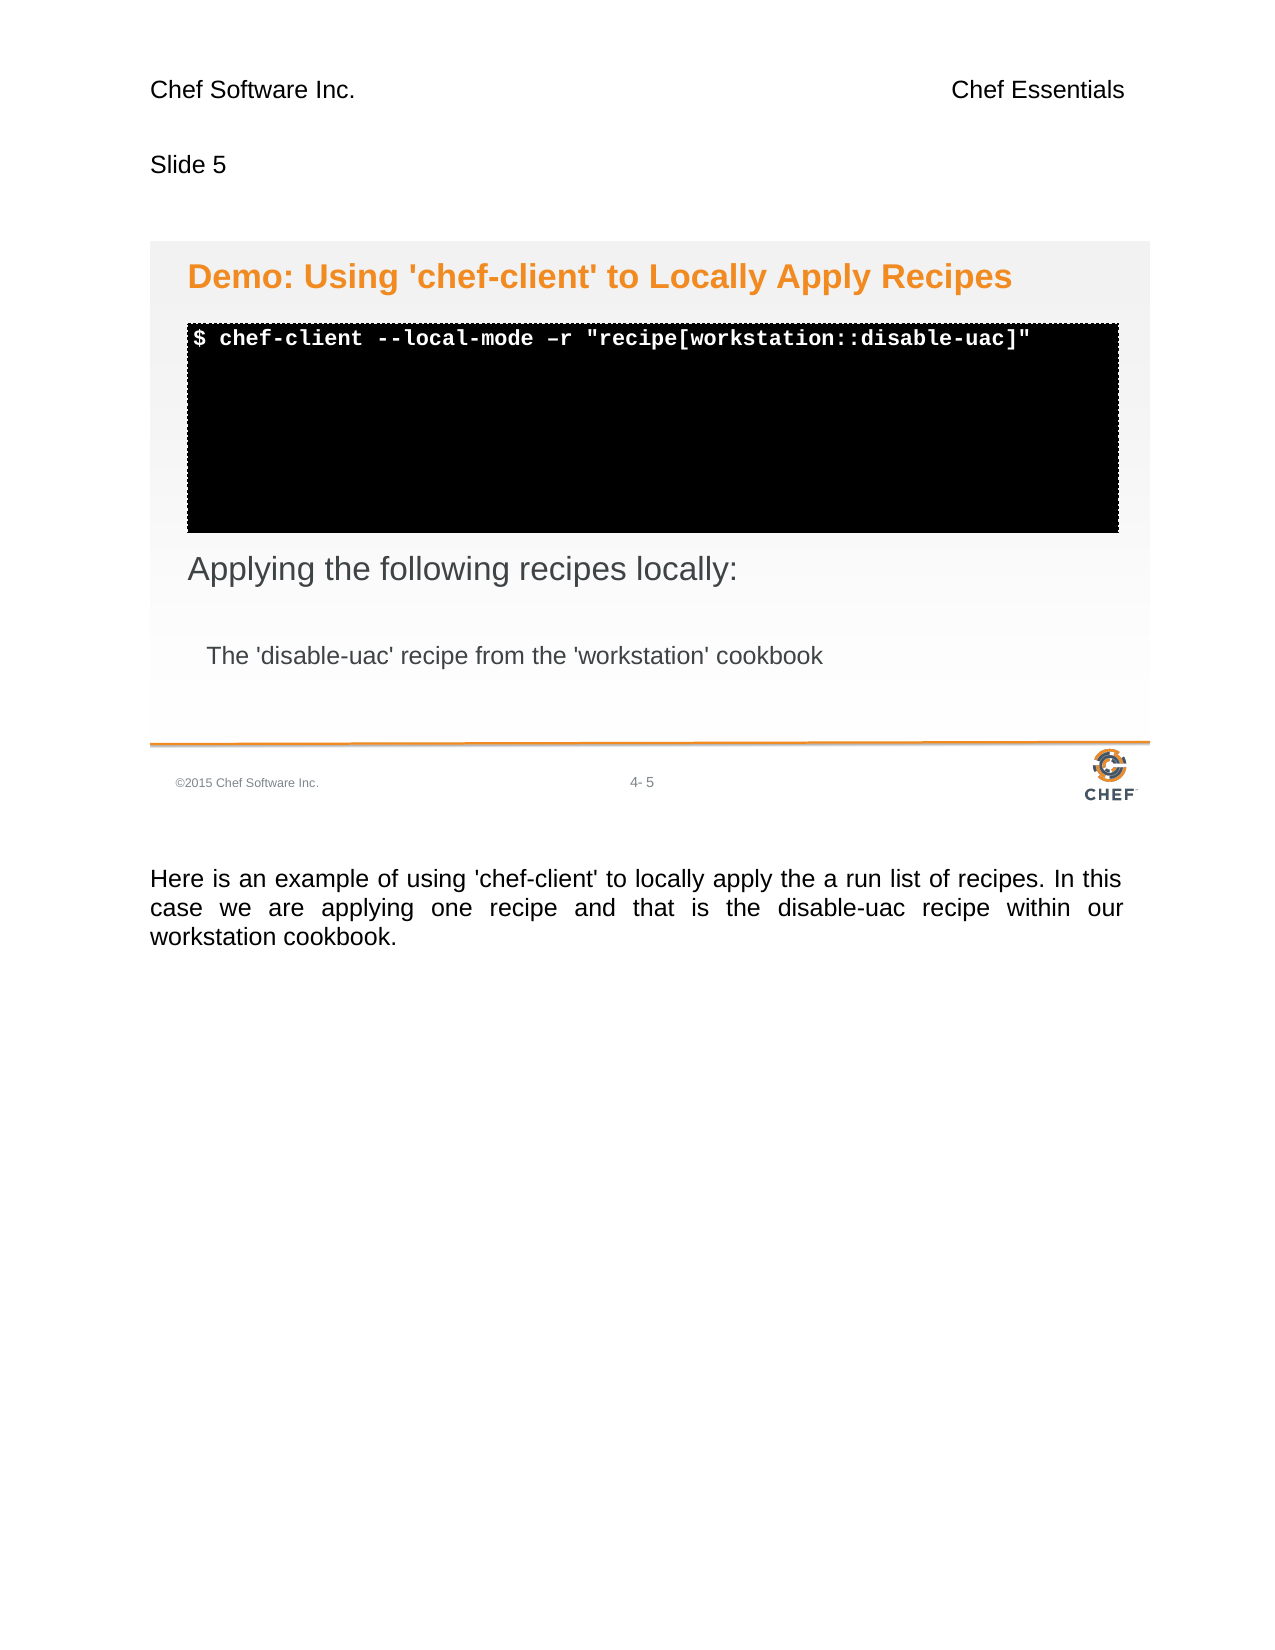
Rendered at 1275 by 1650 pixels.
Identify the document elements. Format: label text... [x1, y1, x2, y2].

text Here is an example of using 'chef-client' to locally apply the a run list of recipes. In this case we are applying one recipe and that is the disable-uac recipe within our workstation cookbook. [150, 864, 1125, 950]
text Slide 5 [150, 150, 1125, 179]
